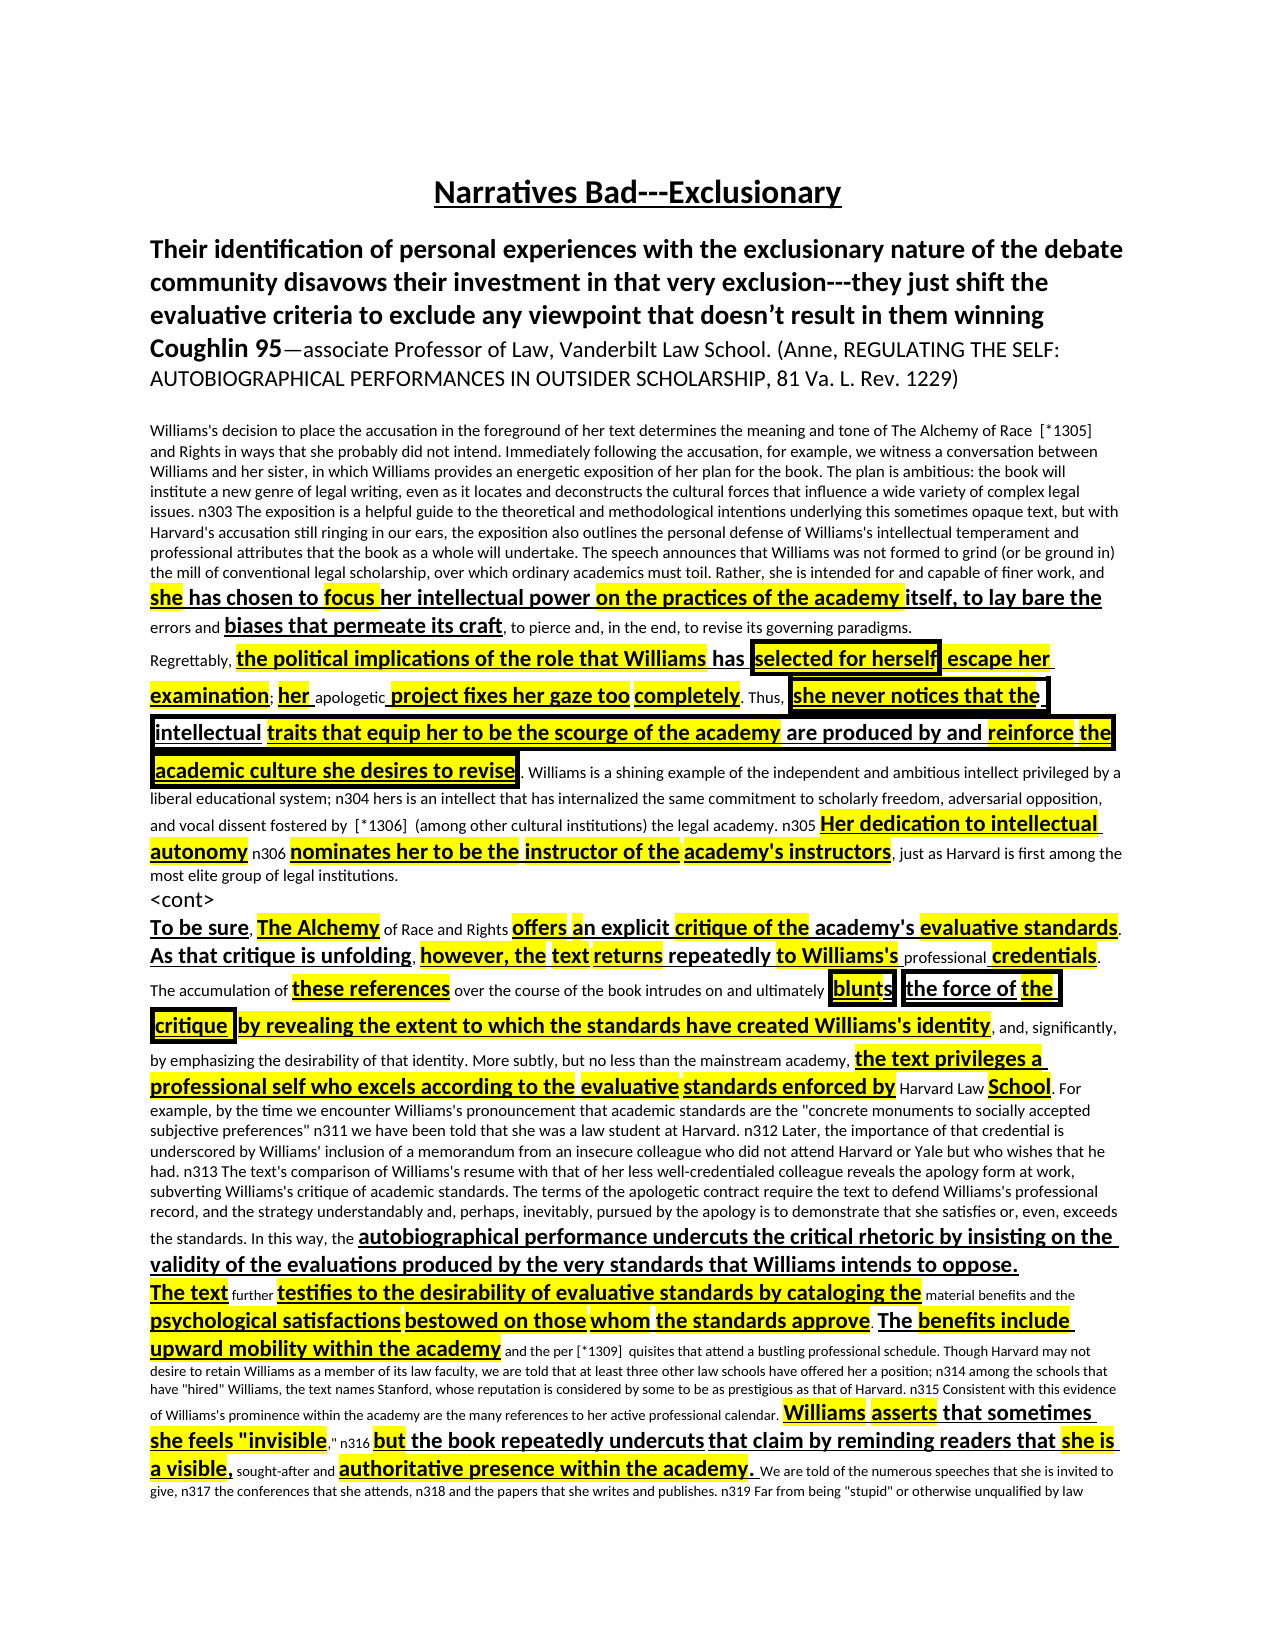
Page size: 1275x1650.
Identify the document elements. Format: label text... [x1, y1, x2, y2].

text Williams's decision to place the accusation in the foreground of her text determines the meaning and tone of The Alchemy of Race [*1305] and Rights in ways that she probably did not intend. Immediately following the accusation, for example, we witness a conversation between Williams and her sister, in which Williams provides an energetic exposition of her plan for the book. The plan is ambitious: the book will institute a new genre of legal writing, even as it locates and deconstructs the cultural forces that influence a wide variety of complex legal issues. n303 The exposition is a helpful guide to the theoretical and methodological intentions underlying this sometimes opaque text, but with Harvard's accusation still ringing in our ears, the exposition also outlines the personal defense of Williams's intellectual temperament and professional attributes that the book as a whole will undertake. The speech announces that Williams was not formed to grind (or be ground in) the mill of conventional legal scholarship, over which ordinary academics must toil. Rather, she is intended for and capable of finer work, and she has chosen to focus her intellectual power on the practices of the academy itself, to lay bare the errors and biases that permeate its craft, to pierce and, in the end, to revise its governing paradigms. [150, 421, 1125, 639]
text Coughlin 95—associate Professor of Law, Vanderbilt Law School. (Anne, REGULATING THE SELF: AUTOBIOGRAPHICAL PERFORMANCES IN OUTSIDER SCHOLARSHIP, 81 Va. L. Rev. 1229) [150, 331, 1125, 392]
subtitle Narratives Bad---Exclusionary [150, 171, 1125, 212]
subtitle Their identification of personal experiences with the exclusionary nature of the debate community disavows their investment in that very exclusion---they just shift the evaluative criteria to exclude any viewpoint that doesn’t result in them winning [150, 232, 1125, 331]
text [150, 1278, 1125, 1500]
text <cont> [150, 885, 1125, 913]
text To be sure, The Alchemy of Race and Rights offers an explicit critique of the academy's evaluative standards. As that critique is unfolding, however, the text returns repeatedly to Williams's professional credentials. The accumulation of these references over the course of the book intrudes on and ultimately blunts the force of the critique by revealing the extent to which the standards have created Williams's identity, and, significantly, by emphasizing the desirability of that identity. More subtly, but no less than the mainstream academy, the text privileges a professional self who excels according to the evaluative standards enforced by Harvard Law School. For example, by the time we encounter Williams's pronouncement that academic standards are the "concrete monuments to socially accepted subjective preferences" n311 we have been told that she was a law student at Harvard. n312 Later, the importance of that credential is underscored by Williams' inclusion of a memorandum from an insecure colleague who did not attend Harvard or Yale but who wishes that he had. n313 The text's comparison of Williams's resume with that of her less well-credentialed colleague reveals the apology form at work, subverting Williams's critique of academic standards. The terms of the apologetic contract require the text to defend Williams's professional record, and the strategy understandably and, perhaps, inevitably, pursued by the apology is to demonstrate that she satisfies or, even, exceeds the standards. In this way, the autobiographical performance undercuts the critical rhetoric by insisting on the validity of the evaluations produced by the very standards that Williams intends to oppose. [150, 913, 1125, 1278]
text Regrettably, the political implications of the role that Williams has selected for herself escape her examination; her apologetic project fixes her gaze too completely. Thus, she never notices that the intellectual traits that equip her to be the scourge of the academy are produced by and reinforce the academic culture she desires to revise. Williams is a shining example of the independent and ambitious intellect privileged by a liberal educational system; n304 hers is an intellect that has internalized the same commitment to scholarly freedom, adversarial opposition, and vocal dissent fostered by [*1306] (among other cultural institutions) the legal academy. n305 Her dedication to intellectual autonomy n306 nominates her to be the instructor of the academy's instructors, just as Harvard is first among the most elite group of legal institutions. [150, 639, 1125, 885]
